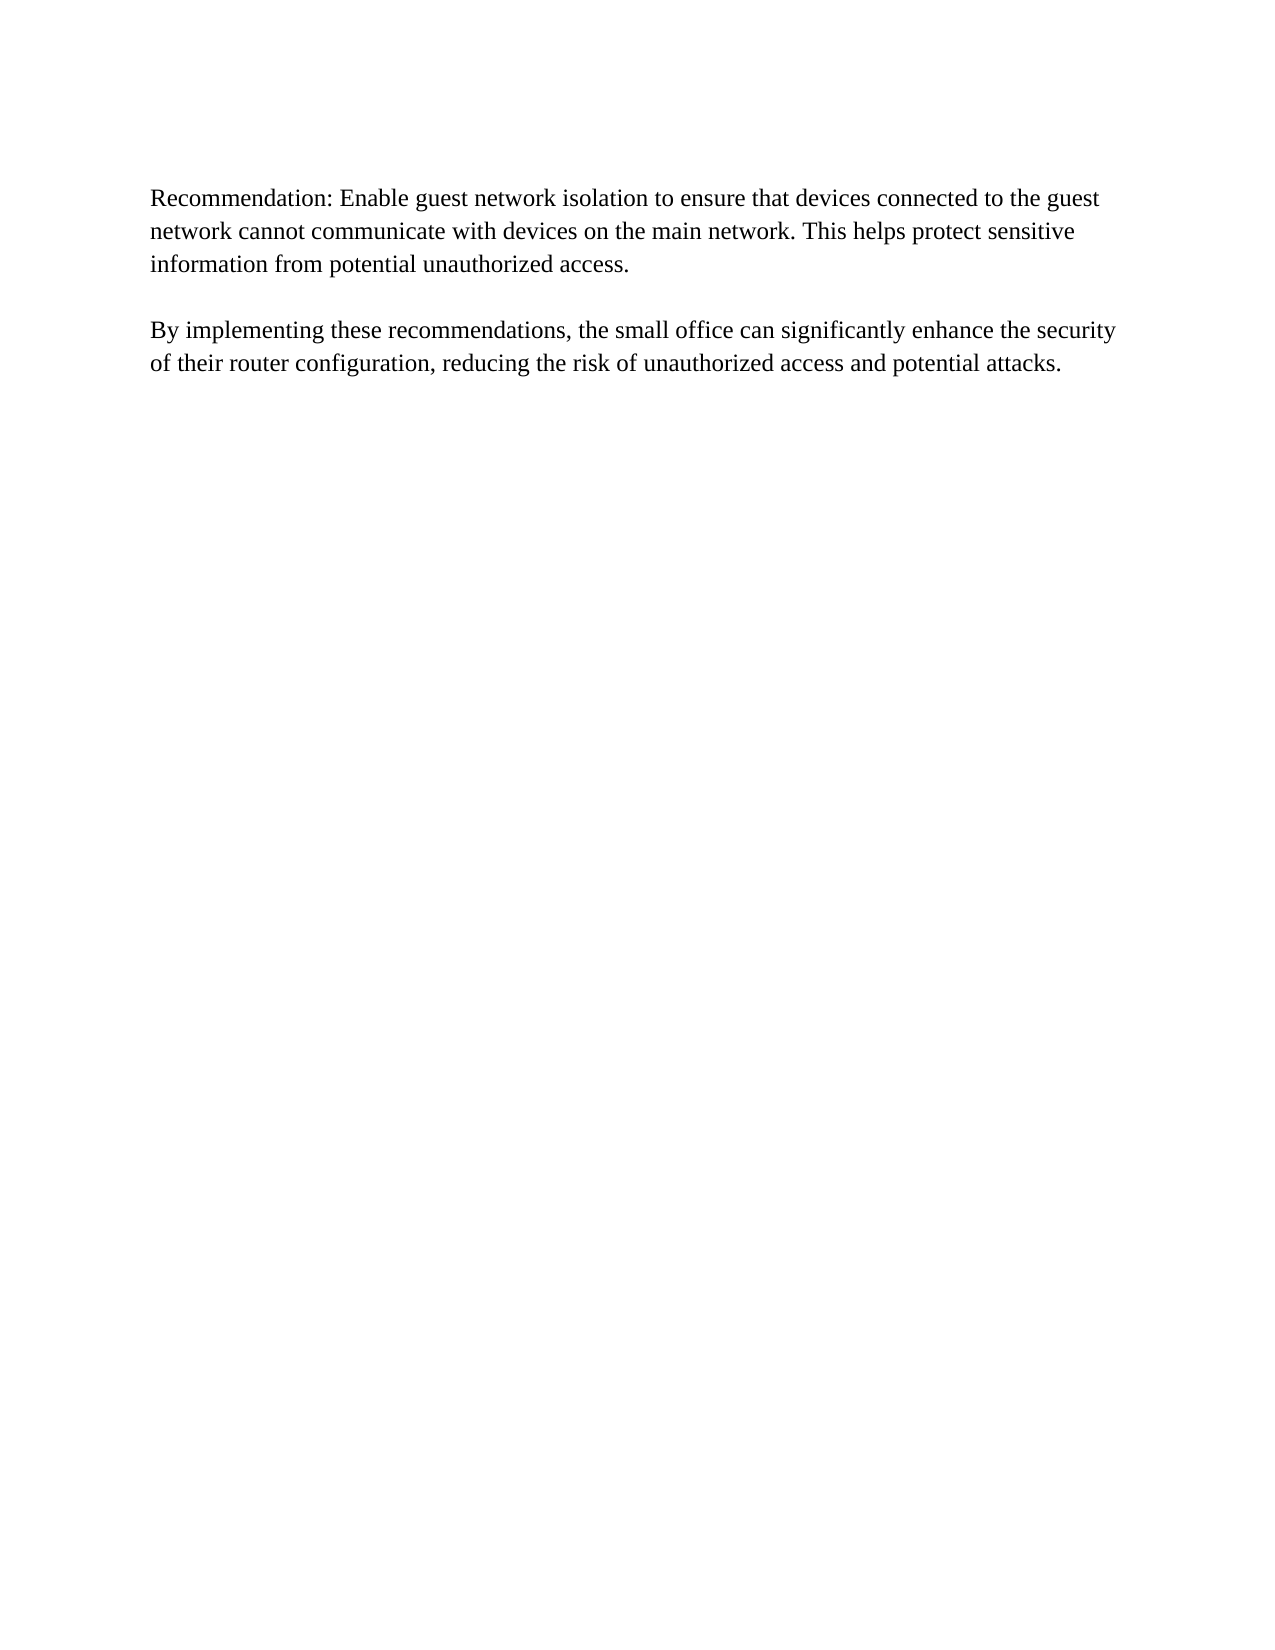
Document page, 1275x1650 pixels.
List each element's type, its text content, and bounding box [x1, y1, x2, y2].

text By implementing these recommendations, the small office can significantly enhance the security of their router configuration, reducing the risk of unauthorized access and potential attacks. [150, 315, 1125, 377]
text Recommendation: Enable guest network isolation to ensure that devices connected to the guest network cannot communicate with devices on the main network. This helps protect sensitive information from potential unauthorized access. [150, 183, 1125, 278]
